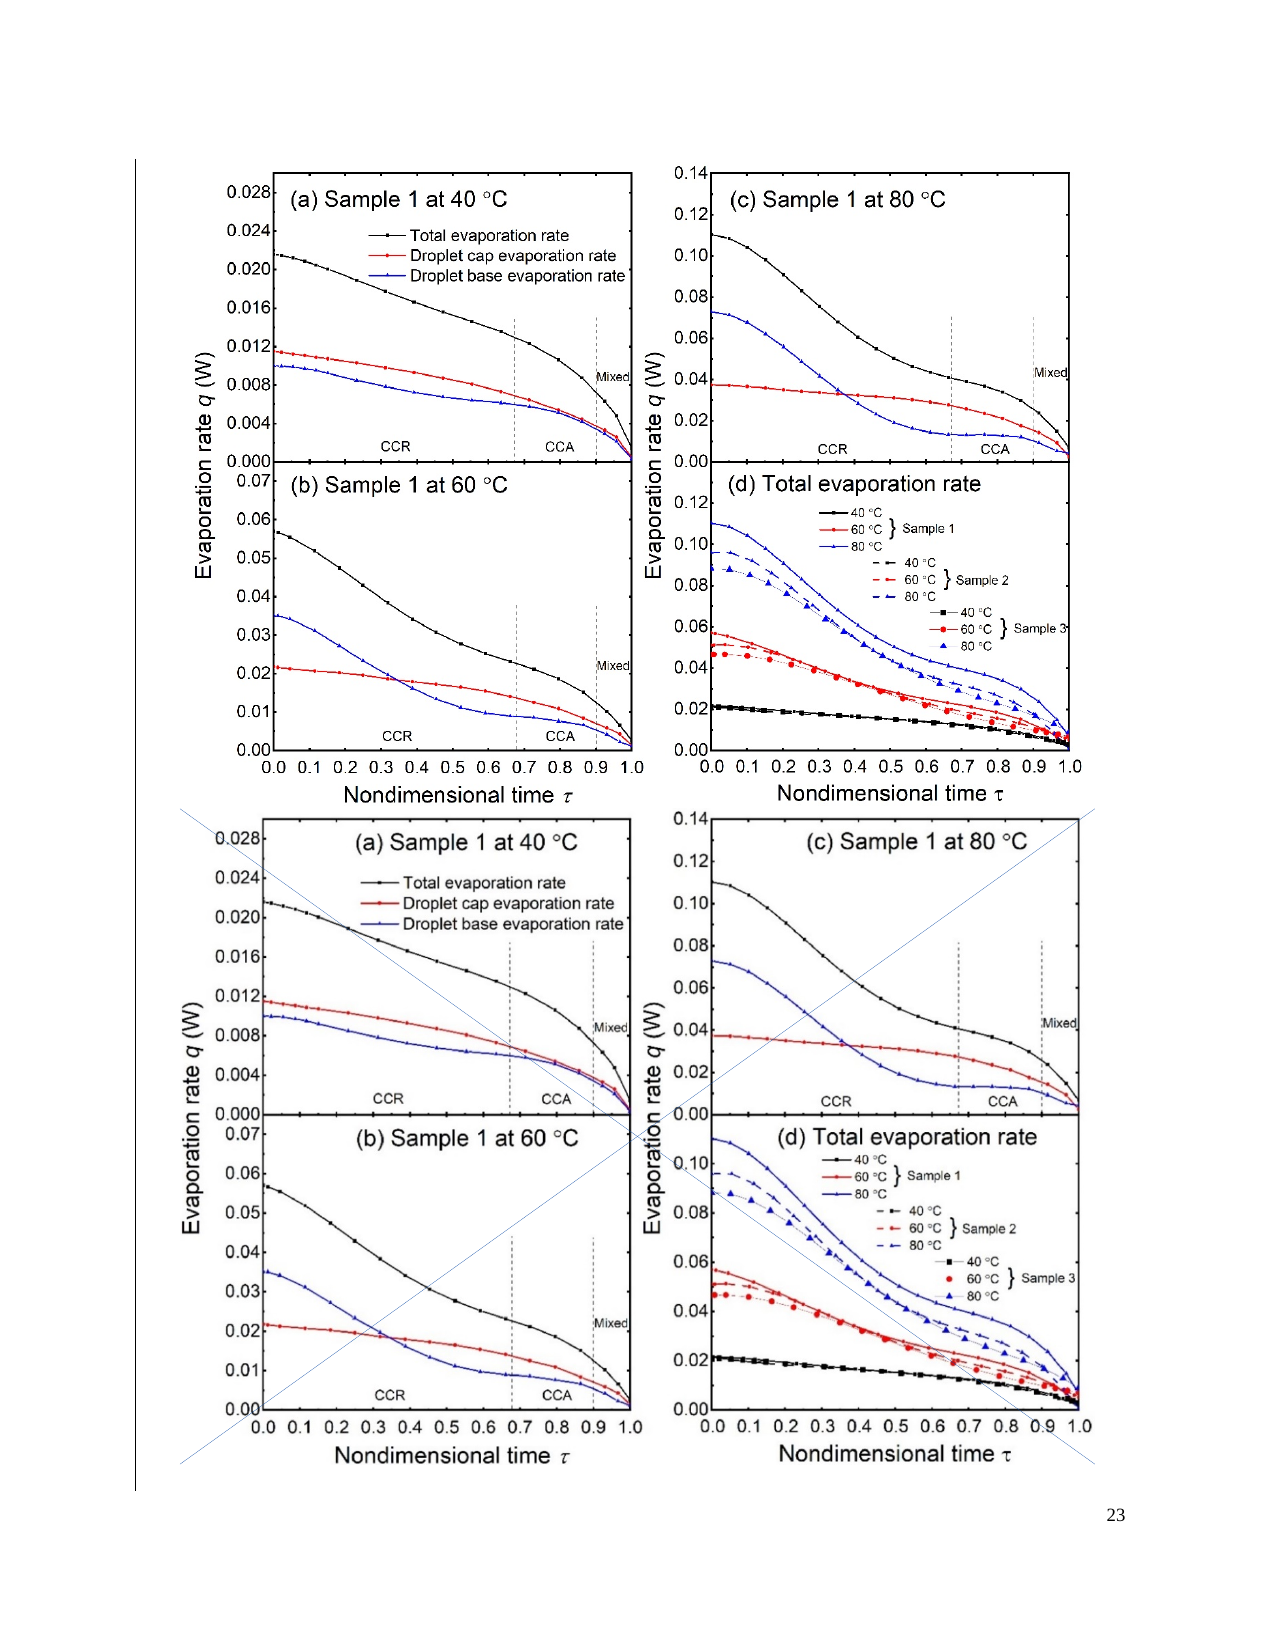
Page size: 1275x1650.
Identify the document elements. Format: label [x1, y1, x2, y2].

picture [639, 810, 1095, 1463]
picture [180, 810, 636, 1463]
picture [181, 1137, 1094, 1465]
picture [181, 808, 1094, 1135]
picture [192, 162, 1083, 806]
